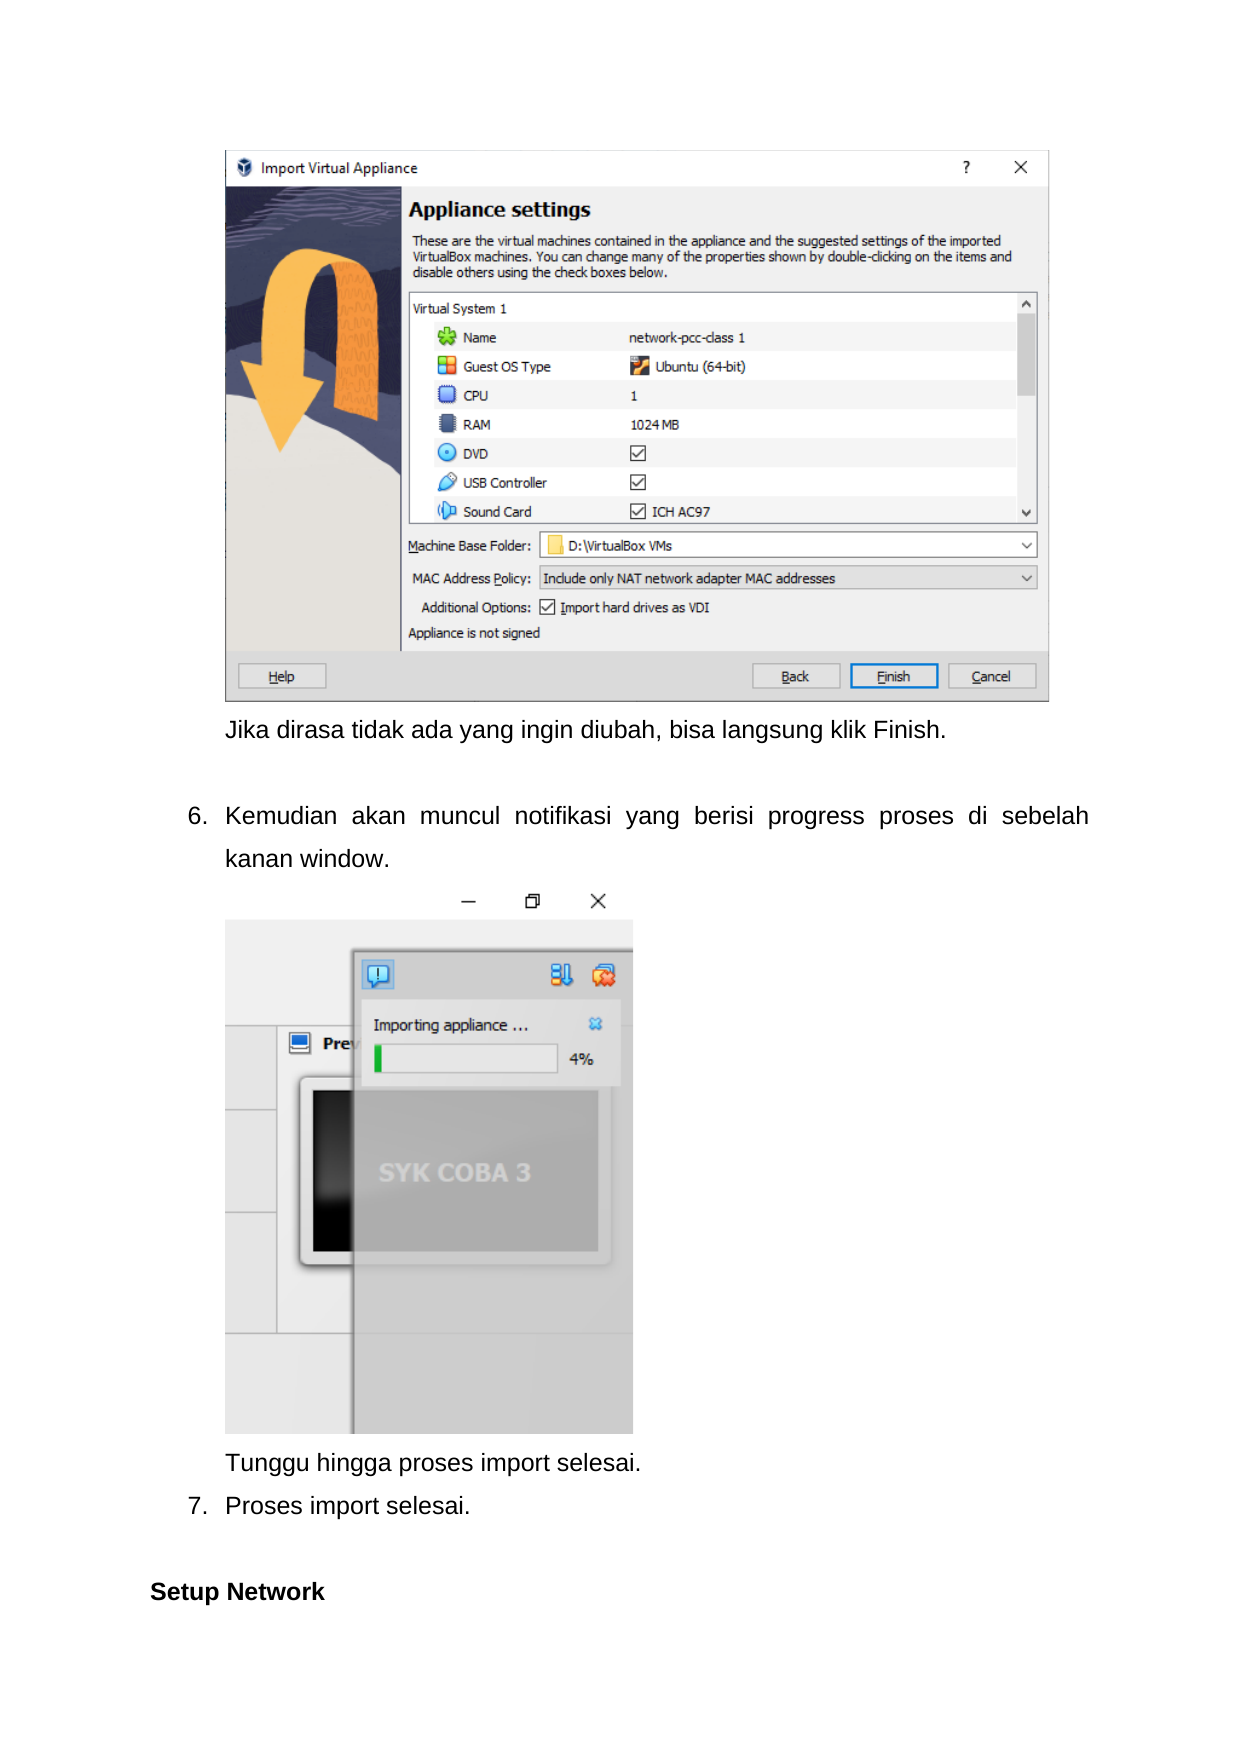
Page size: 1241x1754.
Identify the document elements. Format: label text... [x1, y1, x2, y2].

picture [225, 150, 1050, 702]
text Tunggu hingga proses import selesai. [225, 1448, 1090, 1477]
text Jika dirasa tidak ada yang ingin diubah, bisa langsung klik Finish. [225, 715, 1090, 744]
picture [225, 887, 634, 1434]
list Kemudian akan muncul notifikasi yang berisi progress proses di sebelah kanan window. [187, 801, 1090, 873]
text Setup Network [150, 1577, 1090, 1606]
list Proses import selesai. [187, 1491, 1090, 1520]
